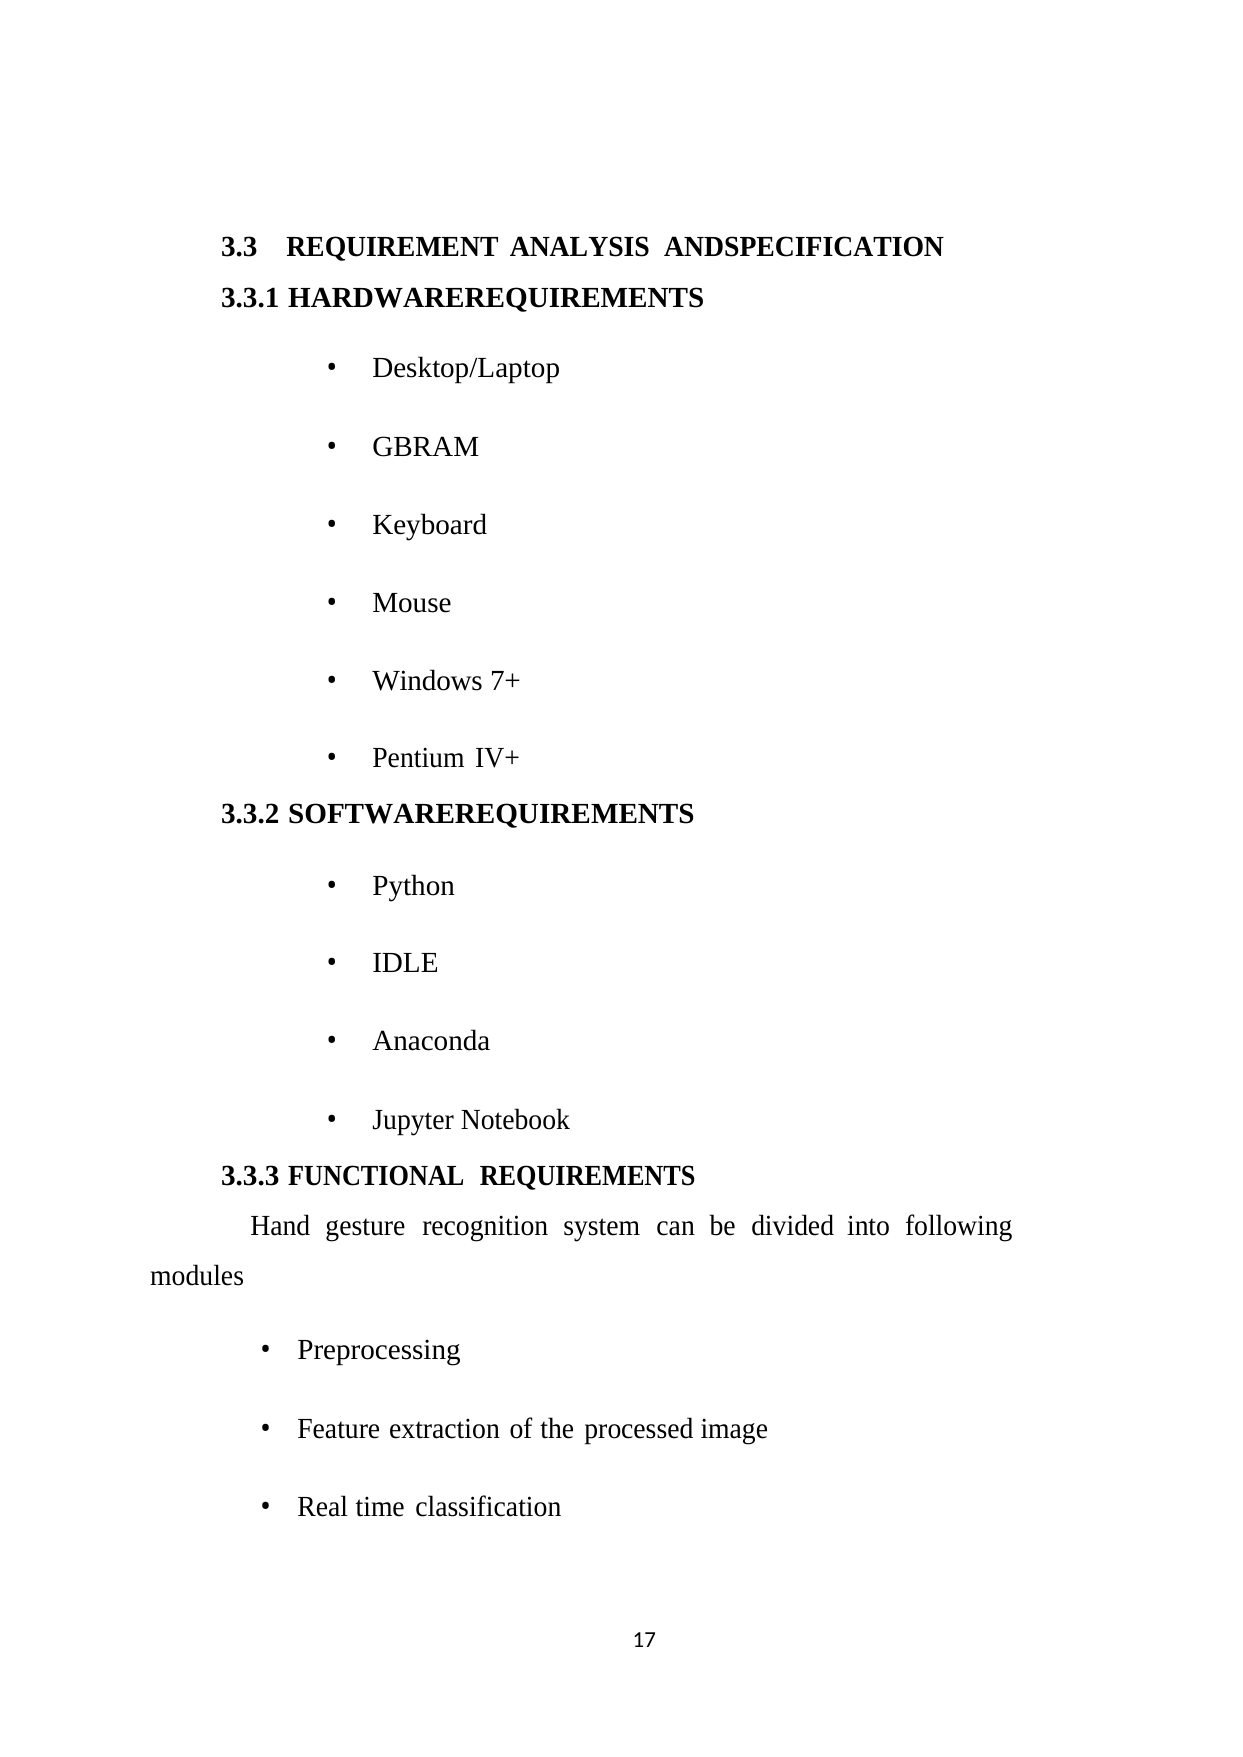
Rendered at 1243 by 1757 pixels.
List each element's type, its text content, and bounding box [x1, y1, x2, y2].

list Desktop/Laptop [326, 346, 1093, 386]
list Python [326, 864, 1093, 903]
list GBRAM [326, 425, 1093, 465]
list Anaconda [326, 1019, 1093, 1059]
list Windows 7+ [326, 659, 1093, 698]
subtitle FUNCTIONAL REQUIREMENTS [221, 1158, 1093, 1191]
list Pentium IV+ [326, 737, 1093, 776]
text Hand gesture recognition system can be divided into following modules [150, 1208, 1012, 1292]
list IDLE [326, 942, 1093, 981]
list Keyboard [326, 503, 1093, 543]
list Jupyter Notebook [326, 1098, 1093, 1138]
list Real time classification [260, 1486, 1093, 1525]
list Feature extraction of the processed image [260, 1407, 1093, 1447]
list Preprocessing [260, 1328, 1093, 1368]
list HARDWAREREQUIREMENTS [221, 280, 1093, 313]
list Mouse [326, 581, 1093, 621]
subtitle SOFTWAREREQUIREMENTS [221, 796, 1093, 830]
subtitle REQUIREMENT ANALYSIS ANDSPECIFICATION [221, 229, 1093, 263]
